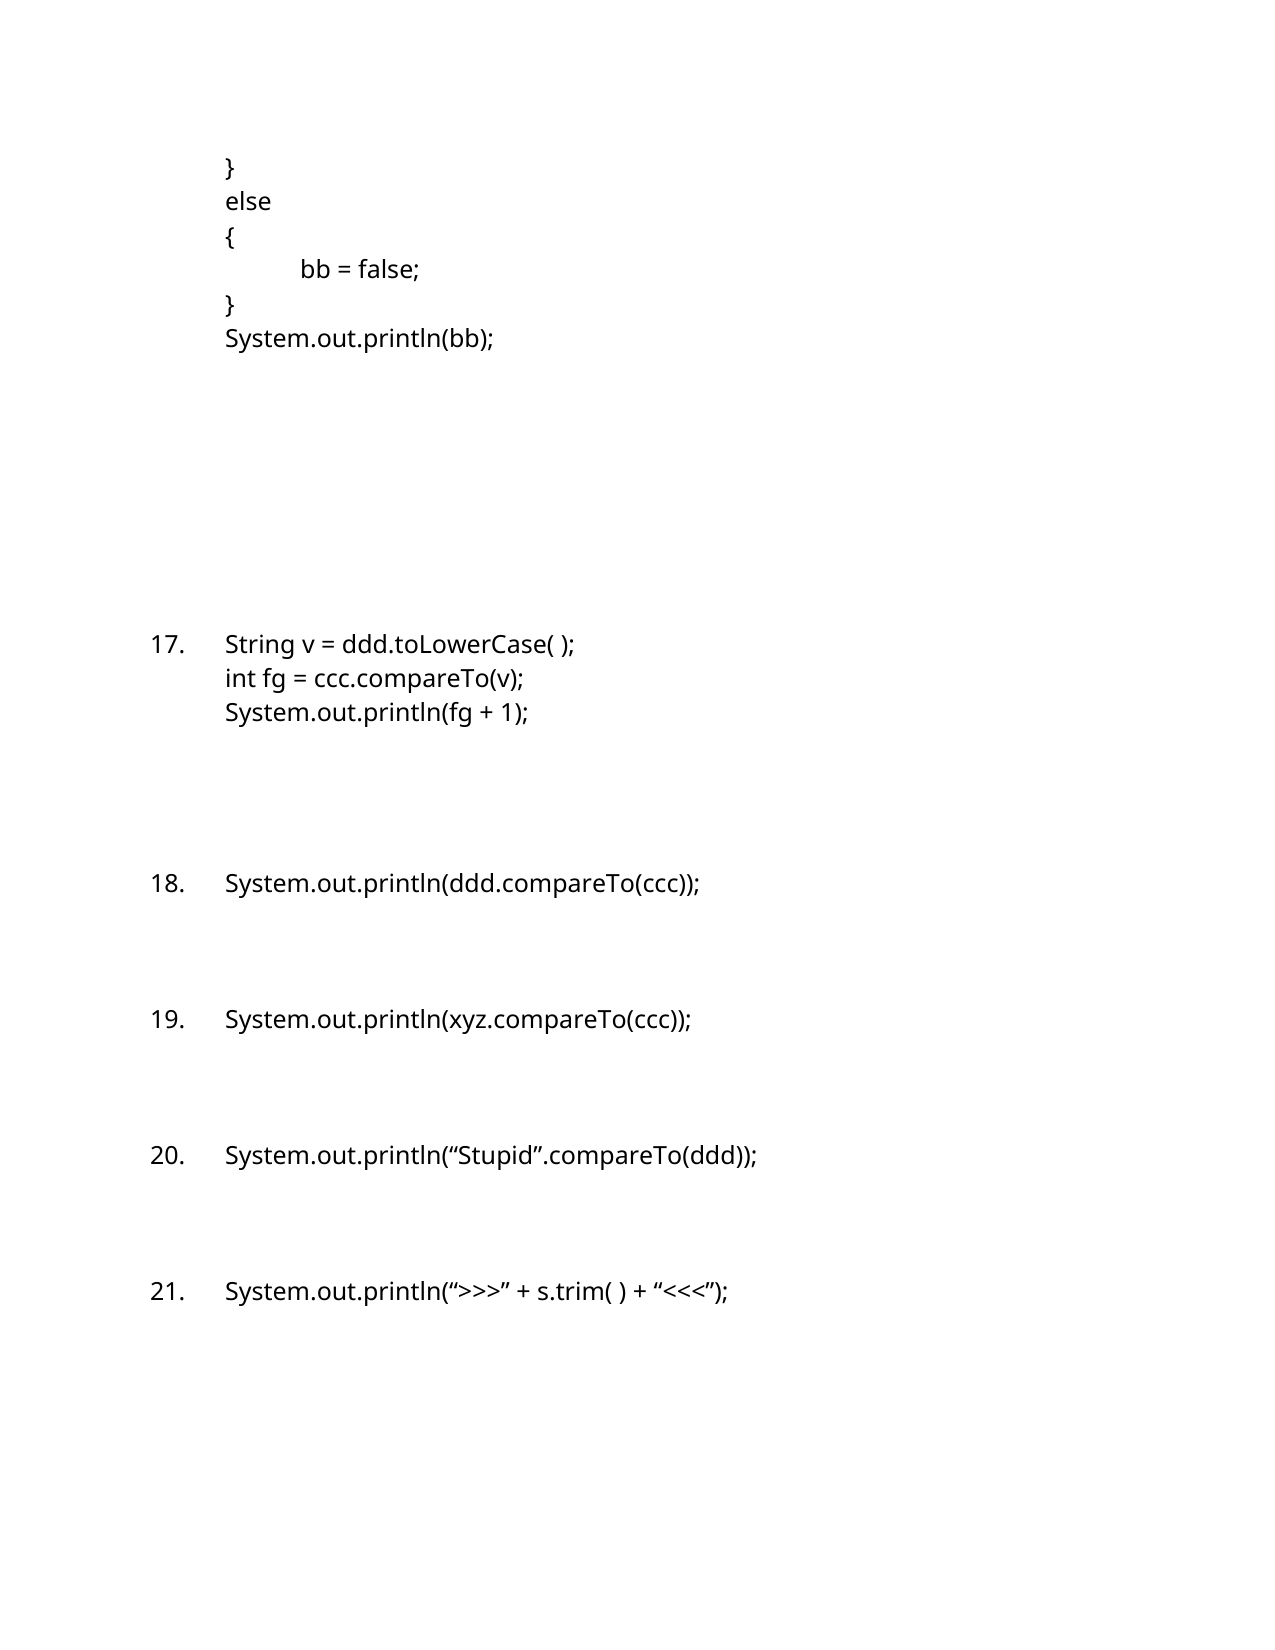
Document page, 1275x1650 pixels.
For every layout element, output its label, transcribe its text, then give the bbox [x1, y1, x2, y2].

text bb = false; [225, 252, 1125, 286]
text 21. System.out.println(“>>>” + s.trim( ) + “<<<”); [150, 1274, 1125, 1308]
text else [225, 184, 1125, 218]
text 20. System.out.println(“Stupid”.compareTo(ddd)); [150, 1138, 1125, 1172]
text int fg = ccc.compareTo(v); [225, 661, 1125, 695]
text 18. System.out.println(ddd.compareTo(ccc)); [150, 865, 1125, 899]
text { [225, 218, 1125, 252]
text 19. System.out.println(xyz.compareTo(ccc)); [150, 1002, 1125, 1036]
text System.out.println(fg + 1); [225, 695, 1125, 729]
text } [225, 150, 1125, 184]
text } [225, 286, 1125, 320]
text System.out.println(bb); [225, 320, 1125, 354]
text 17. String v = ddd.toLowerCase( ); [150, 627, 1125, 661]
